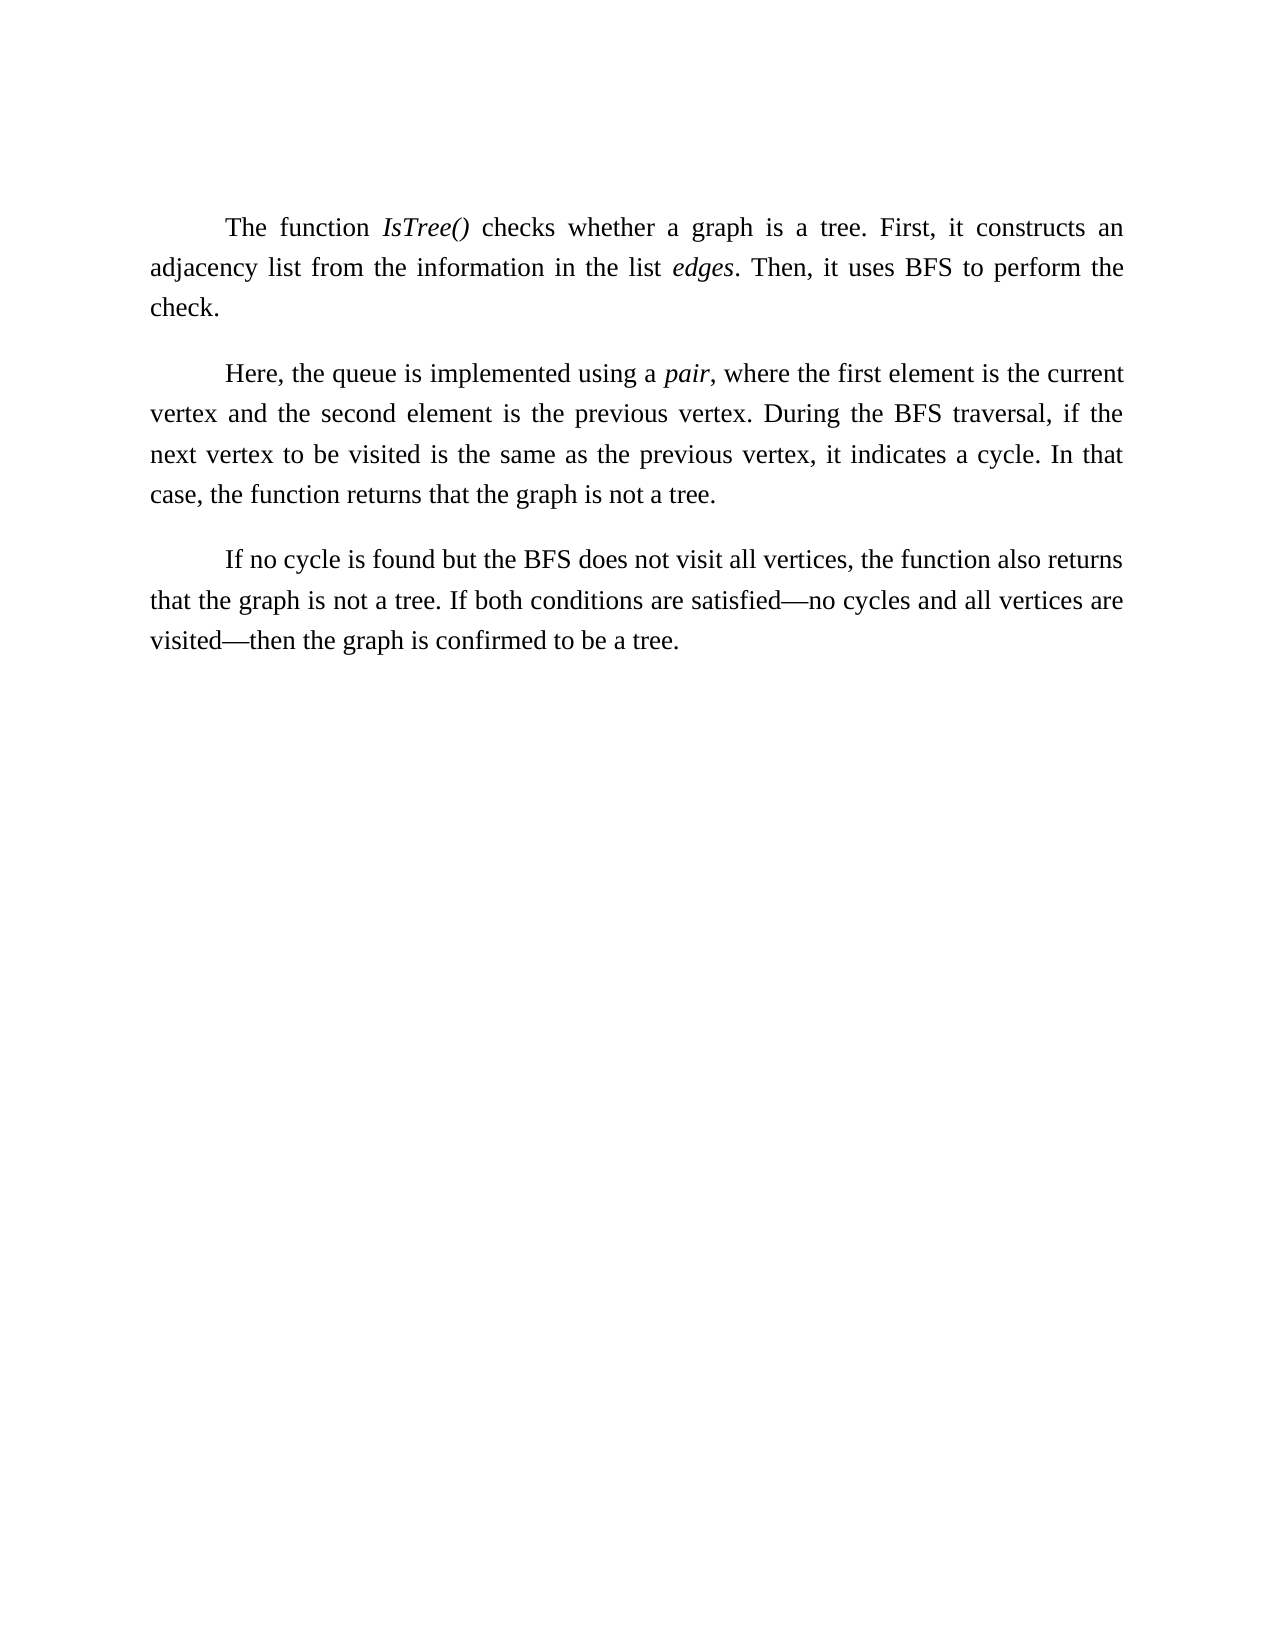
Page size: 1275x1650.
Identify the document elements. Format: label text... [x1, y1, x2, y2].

text The function IsTree() checks whether a graph is a tree. First, it constructs an adjacency list from the information in the list edges. Then, it uses BFS to perform the check. [150, 211, 1125, 323]
text Here, the queue is implemented using a pair, where the first element is the current vertex and the second element is the previous vertex. During the BFS traversal, if the next vertex to be visited is the same as the previous vertex, it indicates a cycle. In that case, the function returns that the graph is not a tree. [150, 357, 1125, 509]
text If no cycle is found but the BFS does not visit all vertices, the function also returns that the graph is not a tree. If both conditions are satisfied—no cycles and all vertices are visited—then the graph is confirmed to be a tree. [150, 544, 1125, 656]
